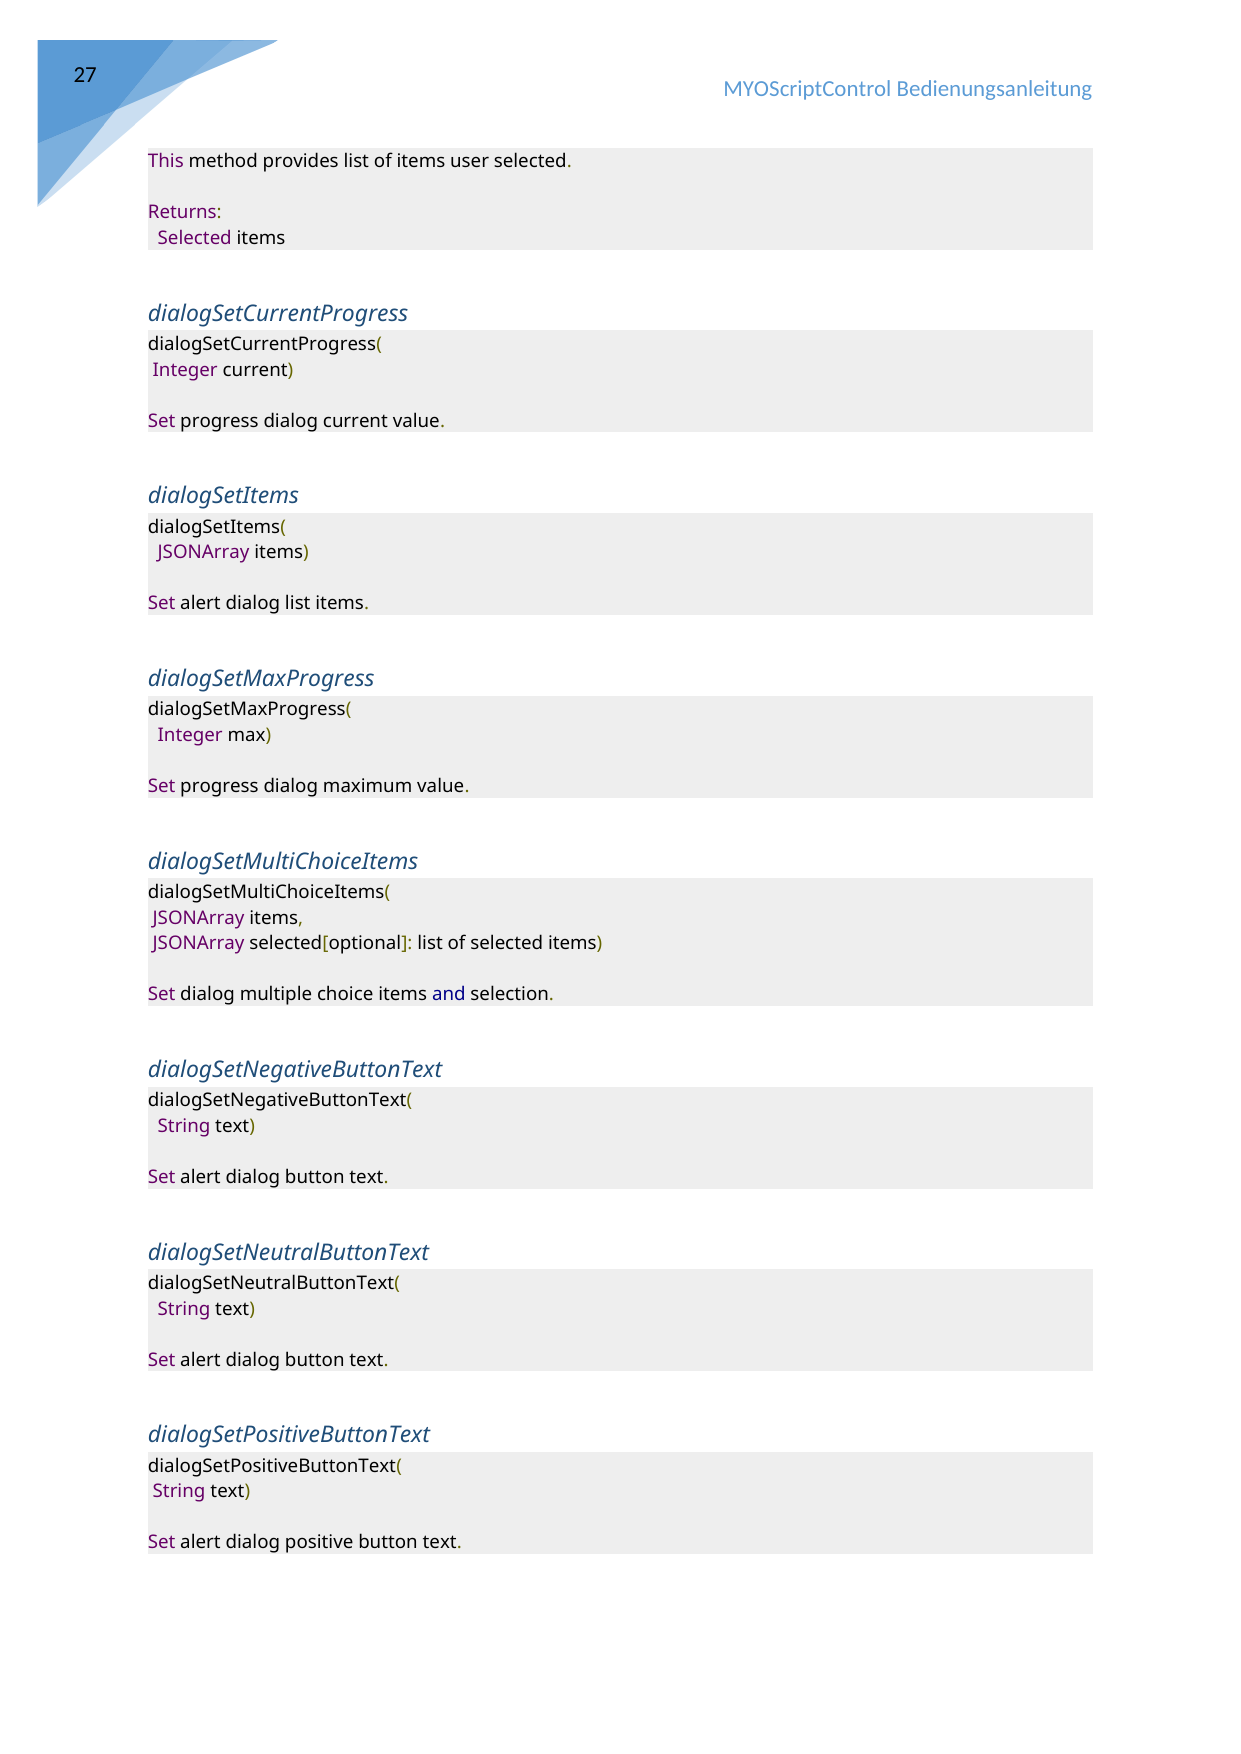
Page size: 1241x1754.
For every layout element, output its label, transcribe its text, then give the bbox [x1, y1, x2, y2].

picture [37, 40, 279, 209]
text dialogSetMaxProgress( Integer max) Set progress dialog maximum value. [148, 696, 1093, 798]
text dialogSetNeutralButtonText( String text) Set alert dialog button text. [148, 1269, 1093, 1371]
text dialogSetItems( JSONArray items) Set alert dialog list items. [148, 513, 1093, 615]
subtitle dialogSetMultiChoiceItems [148, 845, 1093, 876]
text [148, 148, 1093, 250]
subtitle dialogSetNegativeButtonText [148, 1053, 1093, 1084]
subtitle dialogSetPositiveButtonText [148, 1418, 1093, 1449]
text dialogSetCurrentProgress( Integer current) Set progress dialog current value. [148, 330, 1093, 432]
text dialogSetNegativeButtonText( String text) Set alert dialog button text. [148, 1087, 1093, 1189]
subtitle dialogSetCurrentProgress [148, 297, 1093, 328]
text dialogSetMultiChoiceItems( JSONArray items, JSONArray selected[optional]: list of selected items) Set dialog multiple choice items and selection. [148, 878, 1093, 1006]
subtitle dialogSetMaxProgress [148, 662, 1093, 693]
subtitle dialogSetItems [148, 479, 1093, 511]
subtitle dialogSetNeutralButtonText [148, 1236, 1093, 1267]
text dialogSetPositiveButtonText( String text) Set alert dialog positive button text. [148, 1452, 1093, 1554]
